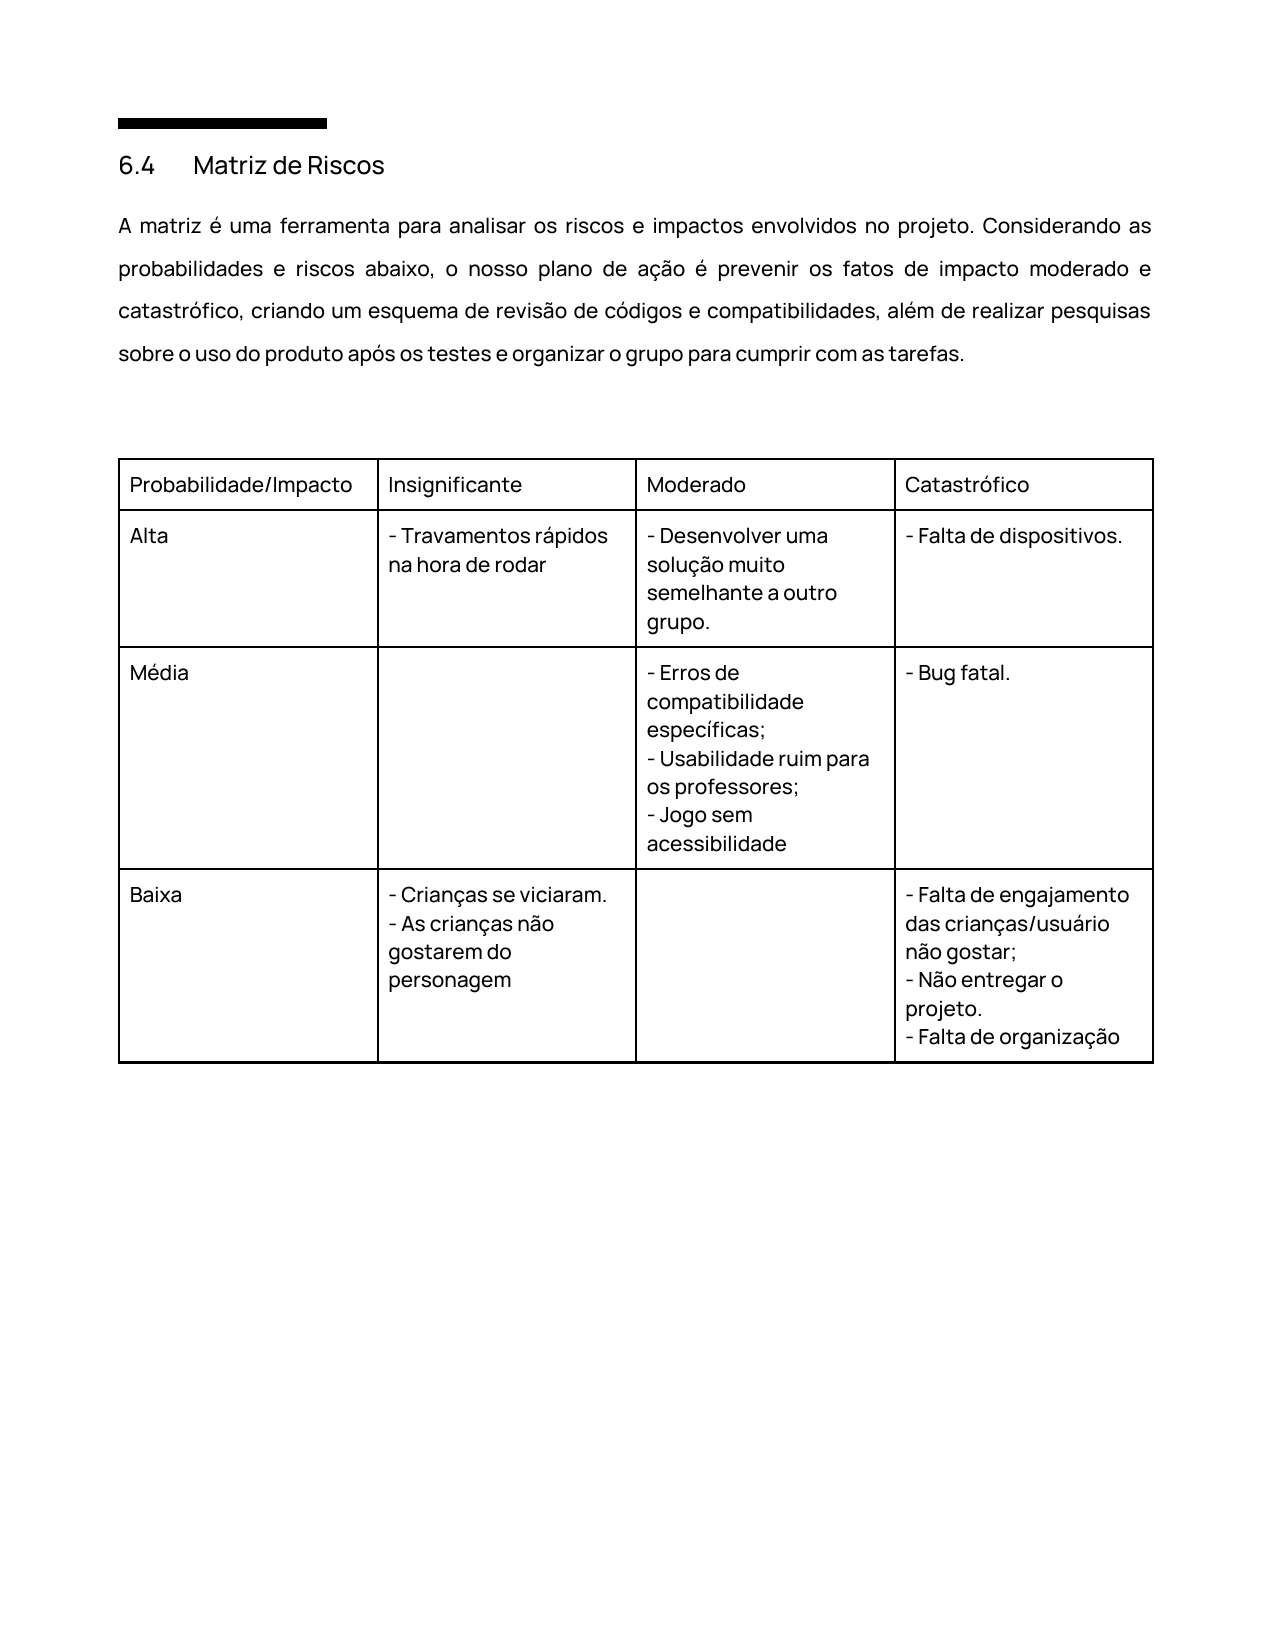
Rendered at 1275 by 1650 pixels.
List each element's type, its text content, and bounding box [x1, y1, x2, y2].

table_cell - Bug fatal. [896, 648, 1152, 868]
table_cell - Desenvolver uma solução muito semelhante a outro grupo. [637, 511, 894, 646]
list Matriz de Riscos [118, 147, 1152, 182]
table_cell - Travamentos rápidos na hora de rodar [379, 511, 635, 646]
table_cell Alta [120, 511, 377, 646]
table_cell Baixa [120, 870, 377, 1061]
table_header Catastrófico [896, 460, 1152, 509]
table_header Moderado [637, 460, 894, 509]
table_cell - Crianças se viciaram. - As crianças não gostarem do personagem [379, 870, 635, 1061]
table_cell - Falta de engajamento das crianças/usuário não gostar; - Não entregar o projeto. - Falta de organização [896, 870, 1152, 1061]
table_header Probabilidade/Impacto [120, 460, 377, 509]
table_cell [637, 870, 894, 1061]
table_cell - Erros de compatibilidade específicas; - Usabilidade ruim para os professores; - Jogo sem acessibilidade [637, 648, 894, 868]
table_cell - Falta de dispositivos. [896, 511, 1152, 646]
text A matriz é uma ferramenta para analisar os riscos e impactos envolvidos no projeto. Considerando as probabilidades e riscos abaixo, o nosso plano de ação é prevenir os fatos de impacto moderado e catastrófico, criando um esquema de revisão de códigos e compatibilidades, além de realizar pesquisas sobre o uso do produto após os testes e organizar o grupo para cumprir com as tarefas. [118, 211, 1152, 367]
table_cell [379, 648, 635, 868]
table_header Insignificante [379, 460, 635, 509]
table_cell Média [120, 648, 377, 868]
